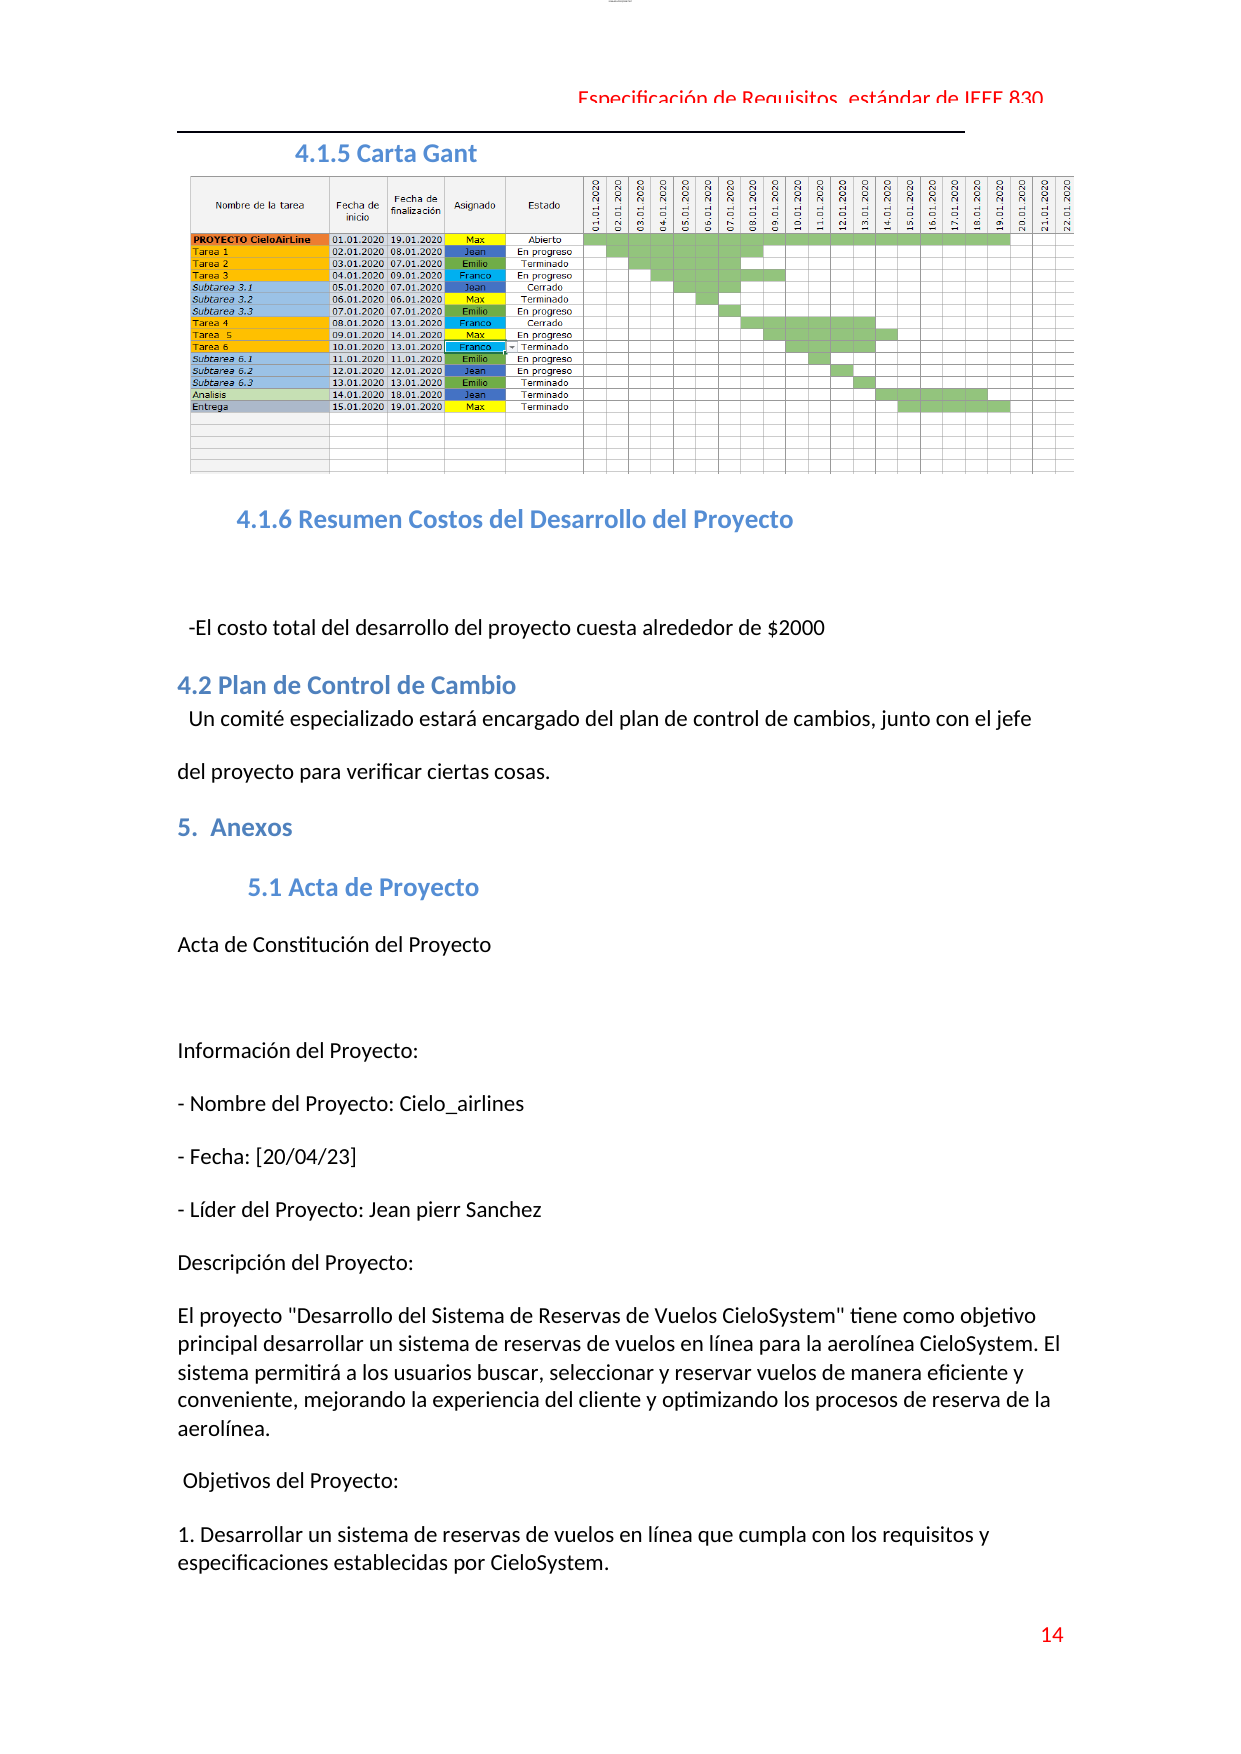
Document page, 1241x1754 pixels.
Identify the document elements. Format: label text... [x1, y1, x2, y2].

picture [188, 173, 1074, 474]
text - Nombre del Proyecto: Cielo_airlines [177, 1089, 1063, 1117]
text Descripción del Proyecto: [177, 1248, 1063, 1277]
text - Fecha: [20/04/23] [177, 1142, 1063, 1171]
text -El costo total del desarrollo del proyecto cuesta alrededor de $2000 [177, 613, 1063, 642]
text El proyecto "Desarrollo del Sistema de Reservas de Vuelos CieloSystem" tiene como objetivo principal desarrollar un sistema de reservas de vuelos en línea para la aerolínea CieloSystem. El sistema permitirá a los usuarios buscar, seleccionar y reservar vuelos de manera eficiente y conveniente, mejorando la experiencia del cliente y optimizando los procesos de reserva de la aerolínea. [177, 1302, 1063, 1442]
subtitle 4.1.5 Carta Gant [236, 73, 1063, 169]
text Acta de Constitución del Proyecto [177, 930, 1063, 958]
text 1. Desarrollar un sistema de reservas de vuelos en línea que cumpla con los requisitos y especificaciones establecidas por CieloSystem. [177, 1520, 1063, 1576]
subtitle 4.2 Plan de Control de Cambio [177, 668, 1063, 701]
text Información del Proyecto: [177, 1036, 1063, 1064]
text 4.1.6 Resumen Costos del Desarrollo del Proyecto [177, 503, 807, 536]
text 5.1 Acta de Proyecto [236, 870, 1063, 903]
subtitle 5. Anexos [177, 810, 1063, 843]
text Objetivos del Proyecto: [177, 1467, 1063, 1495]
text - Líder del Proyecto: Jean pierr Sanchez [177, 1196, 1063, 1223]
text Un comité especializado estará encargado del plan de control de cambios, junto con el jefe del proyecto para verificar ciertas cosas. [177, 704, 1063, 785]
